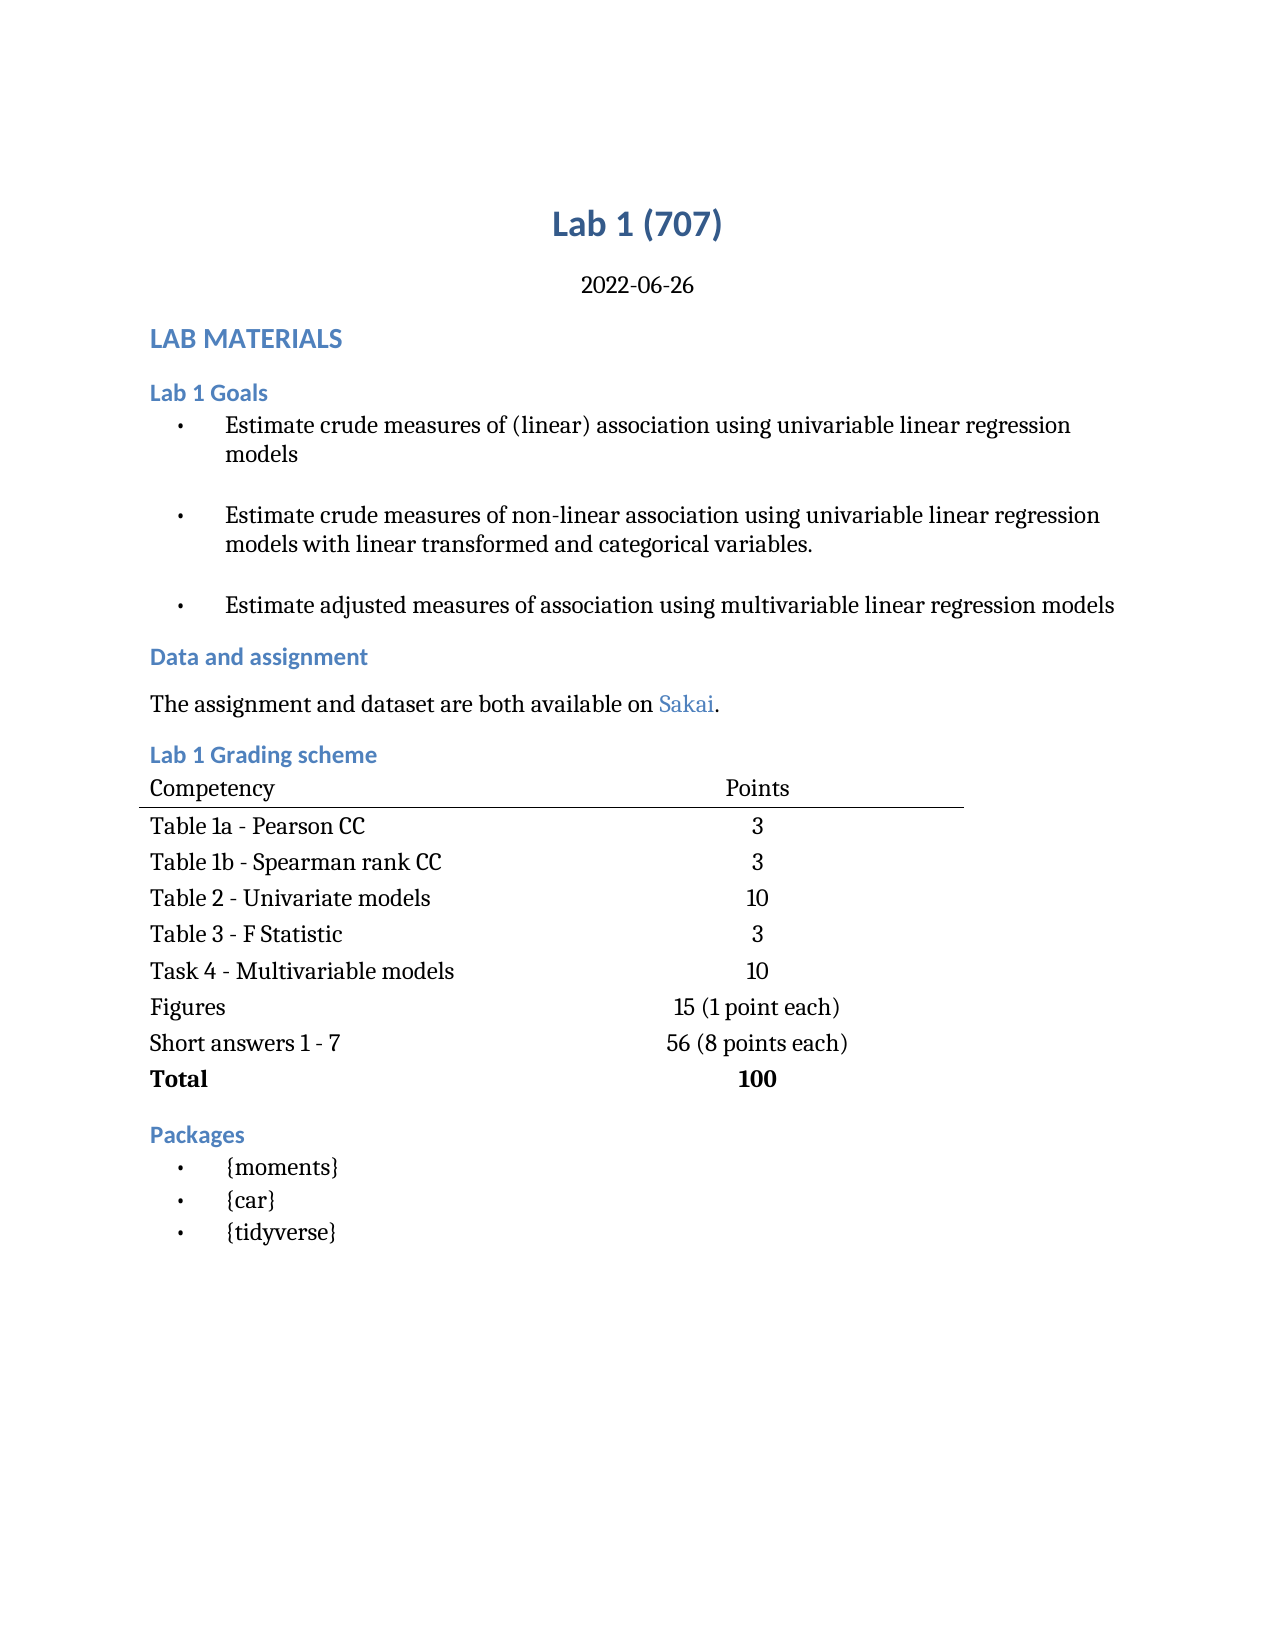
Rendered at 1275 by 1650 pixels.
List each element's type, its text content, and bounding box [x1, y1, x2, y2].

table_header Competency [139, 770, 551, 806]
subtitle Lab 1 Grading scheme [150, 739, 1125, 770]
subtitle Data and assignment [150, 641, 1125, 671]
table_cell 10 [551, 953, 964, 989]
list Estimate crude measures of non-linear association using univariable linear regression models with linear transformed and categorical variables. [175, 501, 1125, 587]
table_cell Table 2 - Univariate models [139, 880, 551, 917]
text 2022-06-26 [150, 271, 1125, 299]
title Lab 1 (707) [150, 200, 1125, 246]
table_cell 56 (8 points each) [551, 1025, 964, 1062]
table_cell Table 3 - F Statistic [139, 917, 551, 953]
list {moments} [175, 1153, 1125, 1182]
table_cell Figures [139, 989, 551, 1025]
table_cell Table 1b - Spearman rank CC [139, 844, 551, 880]
table_cell Task 4 - Multivariable models [139, 953, 551, 989]
table_cell 3 [551, 808, 964, 844]
table_cell Table 1a - Pearson CC [139, 808, 551, 844]
text The assignment and dataset are both available on Sakai. [150, 690, 1125, 719]
table_cell 100 [551, 1062, 964, 1098]
subtitle Lab 1 Goals [150, 377, 1125, 407]
table_cell Total [139, 1062, 551, 1098]
table_cell Short answers 1 - 7 [139, 1025, 551, 1062]
table_cell 3 [551, 844, 964, 880]
list Estimate adjusted measures of association using multivariable linear regression models [175, 591, 1125, 620]
table_cell 10 [551, 880, 964, 917]
list {tidyverse} [175, 1218, 1125, 1247]
table_header Points [551, 770, 964, 806]
table_cell 15 (1 point each) [551, 989, 964, 1025]
list Estimate crude measures of (linear) association using univariable linear regression models [175, 411, 1125, 497]
subtitle LAB MATERIALS [150, 320, 1125, 356]
subtitle Packages [150, 1119, 1125, 1149]
list {car} [175, 1186, 1125, 1214]
table_cell 3 [551, 917, 964, 953]
